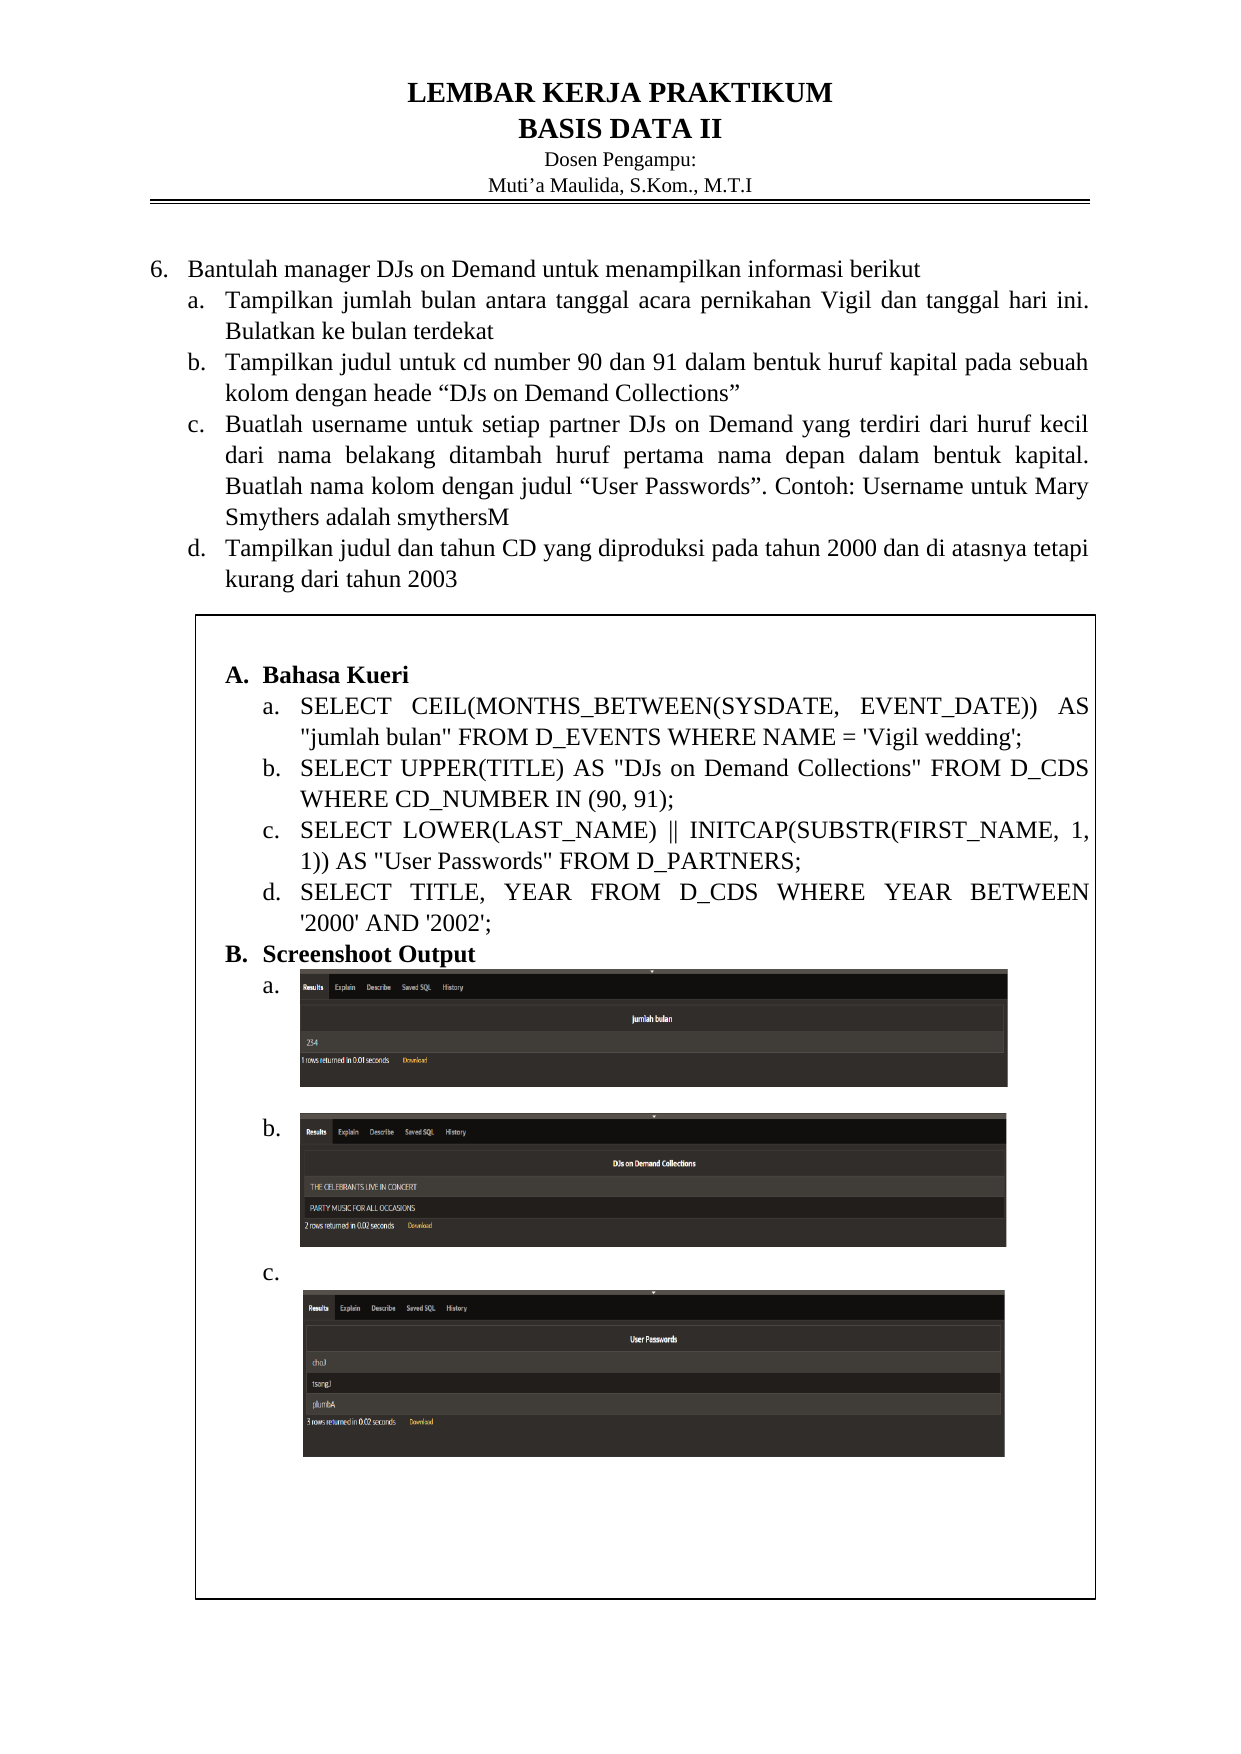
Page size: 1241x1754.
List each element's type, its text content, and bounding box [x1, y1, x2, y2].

list Bantulah manager DJs on Demand untuk menampilkan informasi berikut [150, 254, 1090, 283]
picture [300, 1113, 1007, 1247]
list Tampilkan jumlah bulan antara tanggal acara pernikahan Vigil dan tanggal hari ini. Bulatkan ke bulan terdekat [187, 285, 1090, 345]
list SELECT CEIL(MONTHS_BETWEEN(SYSDATE, EVENT_DATE)) AS "jumlah bulan" FROM D_EVENTS WHERE NAME = 'Vigil wedding'; [262, 691, 1090, 751]
list SELECT LOWER(LAST_NAME) || INITCAP(SUBSTR(FIRST_NAME, 1, 1)) AS "User Passwords" FROM D_PARTNERS; [262, 815, 1090, 875]
list Buatlah username untuk setiap partner DJs on Demand yang terdiri dari huruf kecil dari nama belakang ditambah huruf pertama nama depan dalam bentuk kapital. Buatlah nama kolom dengan judul “User Passwords”. Contoh: Username untuk Mary Smythers adalah smythersM [187, 409, 1090, 531]
list Tampilkan judul untuk cd number 90 dan 91 dalam bentuk huruf kapital pada sebuah kolom dengan heade “DJs on Demand Collections” [187, 347, 1090, 407]
list SELECT UPPER(TITLE) AS "DJs on Demand Collections" FROM D_CDS WHERE CD_NUMBER IN (90, 91); [262, 753, 1090, 813]
list SELECT TITLE, YEAR FROM D_CDS WHERE YEAR BETWEEN '2000' AND '2002'; [262, 877, 1090, 937]
picture [303, 1290, 1005, 1457]
list Tampilkan judul dan tahun CD yang diproduksi pada tahun 2000 dan di atasnya tetapi kurang dari tahun 2003 [187, 533, 1090, 593]
list Screenshoot Output [225, 939, 1090, 968]
picture [300, 969, 1008, 1087]
list Bahasa Kueri [225, 660, 1090, 689]
